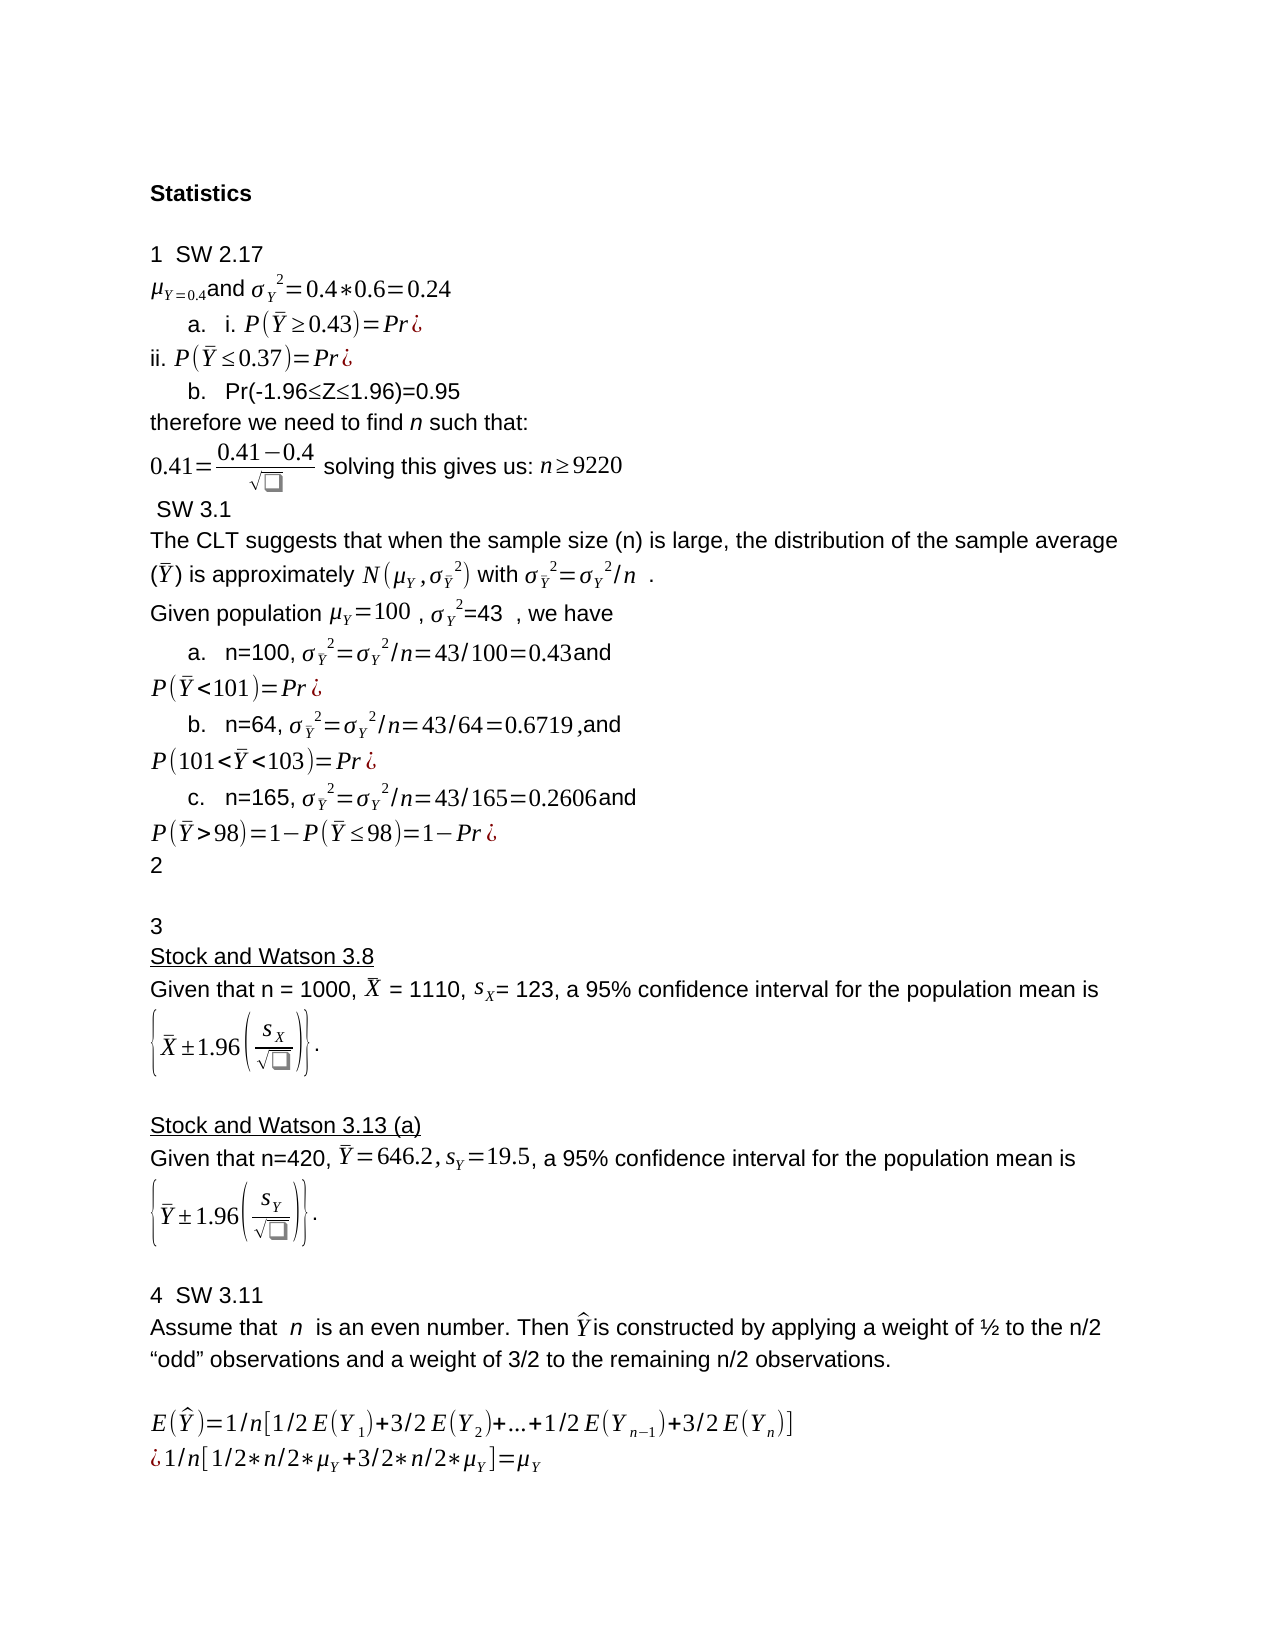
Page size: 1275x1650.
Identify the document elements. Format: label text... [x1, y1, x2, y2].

text Stock and Watson 3.8 [150, 943, 1125, 969]
text Given that n = 1000, = 1110, = 123, a 95% confidence interval for the population mean is . [150, 973, 1125, 1078]
text 1 SW 2.17 [150, 241, 1125, 267]
list n=64, and [187, 707, 1125, 742]
list n=165, and [187, 779, 1125, 814]
text 4 SW 3.11 [150, 1282, 1125, 1308]
text solving this gives us: [150, 439, 1125, 493]
text Assume that n is an even number. Then is constructed by applying a weight of ½ to the n/2 “odd” observations and a weight of 3/2 to the remaining n/2 observations. [150, 1312, 1125, 1372]
list i. [187, 309, 1125, 339]
text Stock and Watson 3.13 (a) [150, 1112, 1125, 1138]
text and [150, 271, 1125, 306]
text 2 [150, 852, 1125, 878]
text SW 3.1 [150, 496, 1125, 523]
list Pr(-1.96Z1.96)=0.95 [187, 377, 1125, 405]
text Given that n=420, , a 95% confidence interval for the population mean is . [150, 1142, 1125, 1247]
text Statistics [150, 180, 1125, 207]
text therefore we need to find n such that: [150, 409, 1125, 435]
text Given population , =43 , we have [150, 596, 1125, 631]
list n=100, and [187, 634, 1125, 669]
text ii. [150, 343, 1125, 373]
text 3 [150, 913, 1125, 939]
text The CLT suggests that when the sample size (n) is large, the distribution of the sample average () is approximately with . [150, 527, 1125, 592]
